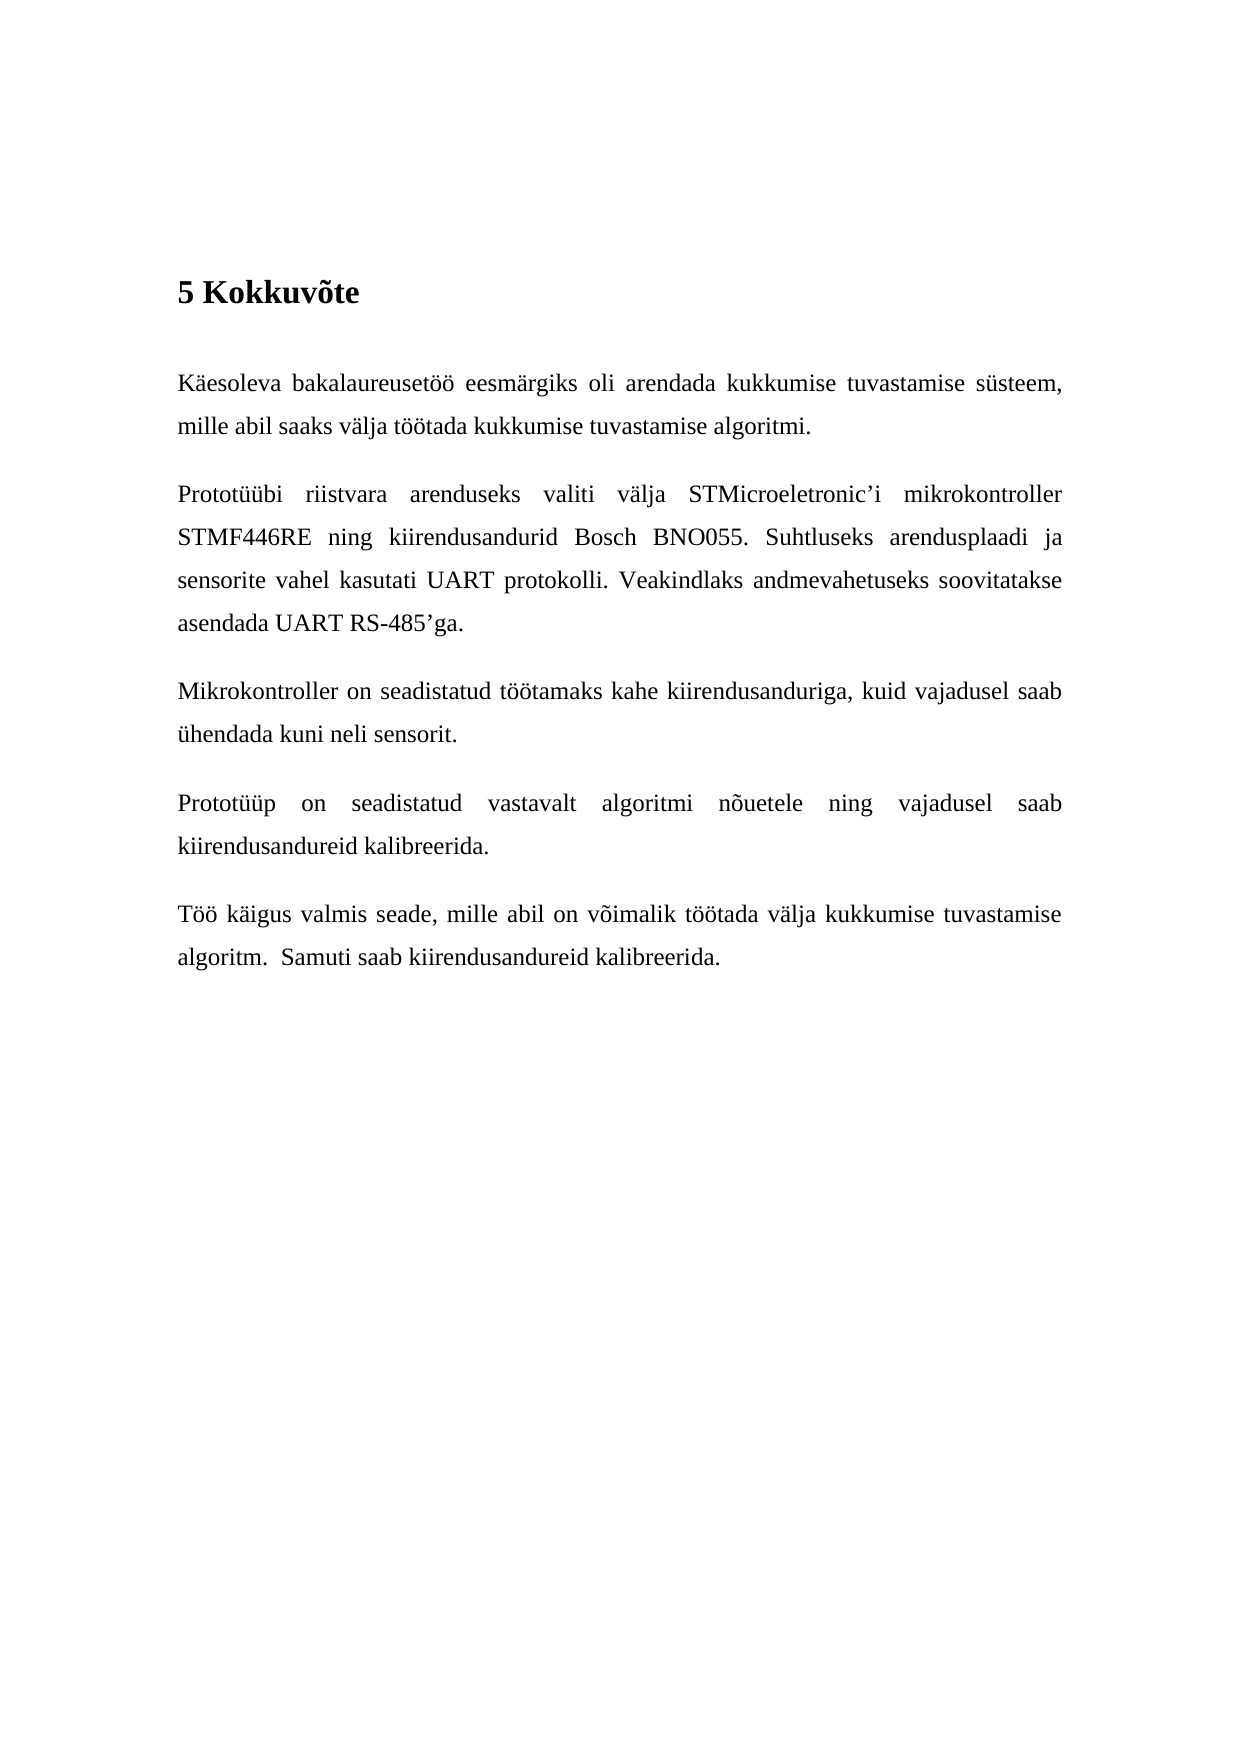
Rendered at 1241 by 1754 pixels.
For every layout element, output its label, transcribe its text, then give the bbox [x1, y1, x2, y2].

text Käesoleva bakalaureusetöö eesmärgiks oli arendada kukkumise tuvastamise süsteem, mille abil saaks välja töötada kukkumise tuvastamise algoritmi. [177, 368, 1063, 439]
text Prototüüp on seadistatud vastavalt algoritmi nõuetele ning vajadusel saab kiirendusandureid kalibreerida. [177, 788, 1063, 859]
text Töö käigus valmis seade, mille abil on võimalik töötada välja kukkumise tuvastamise algoritm. Samuti saab kiirendusandureid kalibreerida. [177, 899, 1063, 971]
subtitle Kokkuvõte [177, 273, 1063, 311]
text Prototüübi riistvara arenduseks valiti välja STMicroeletronic’i mikrokontroller STMF446RE ning kiirendusandurid Bosch BNO055. Suhtluseks arendusplaadi ja sensorite vahel kasutati UART protokolli. Veakindlaks andmevahetuseks soovitatakse asendada UART RS-485’ga. [177, 479, 1063, 637]
text Mikrokontroller on seadistatud töötamaks kahe kiirendusanduriga, kuid vajadusel saab ühendada kuni neli sensorit. [177, 676, 1063, 748]
